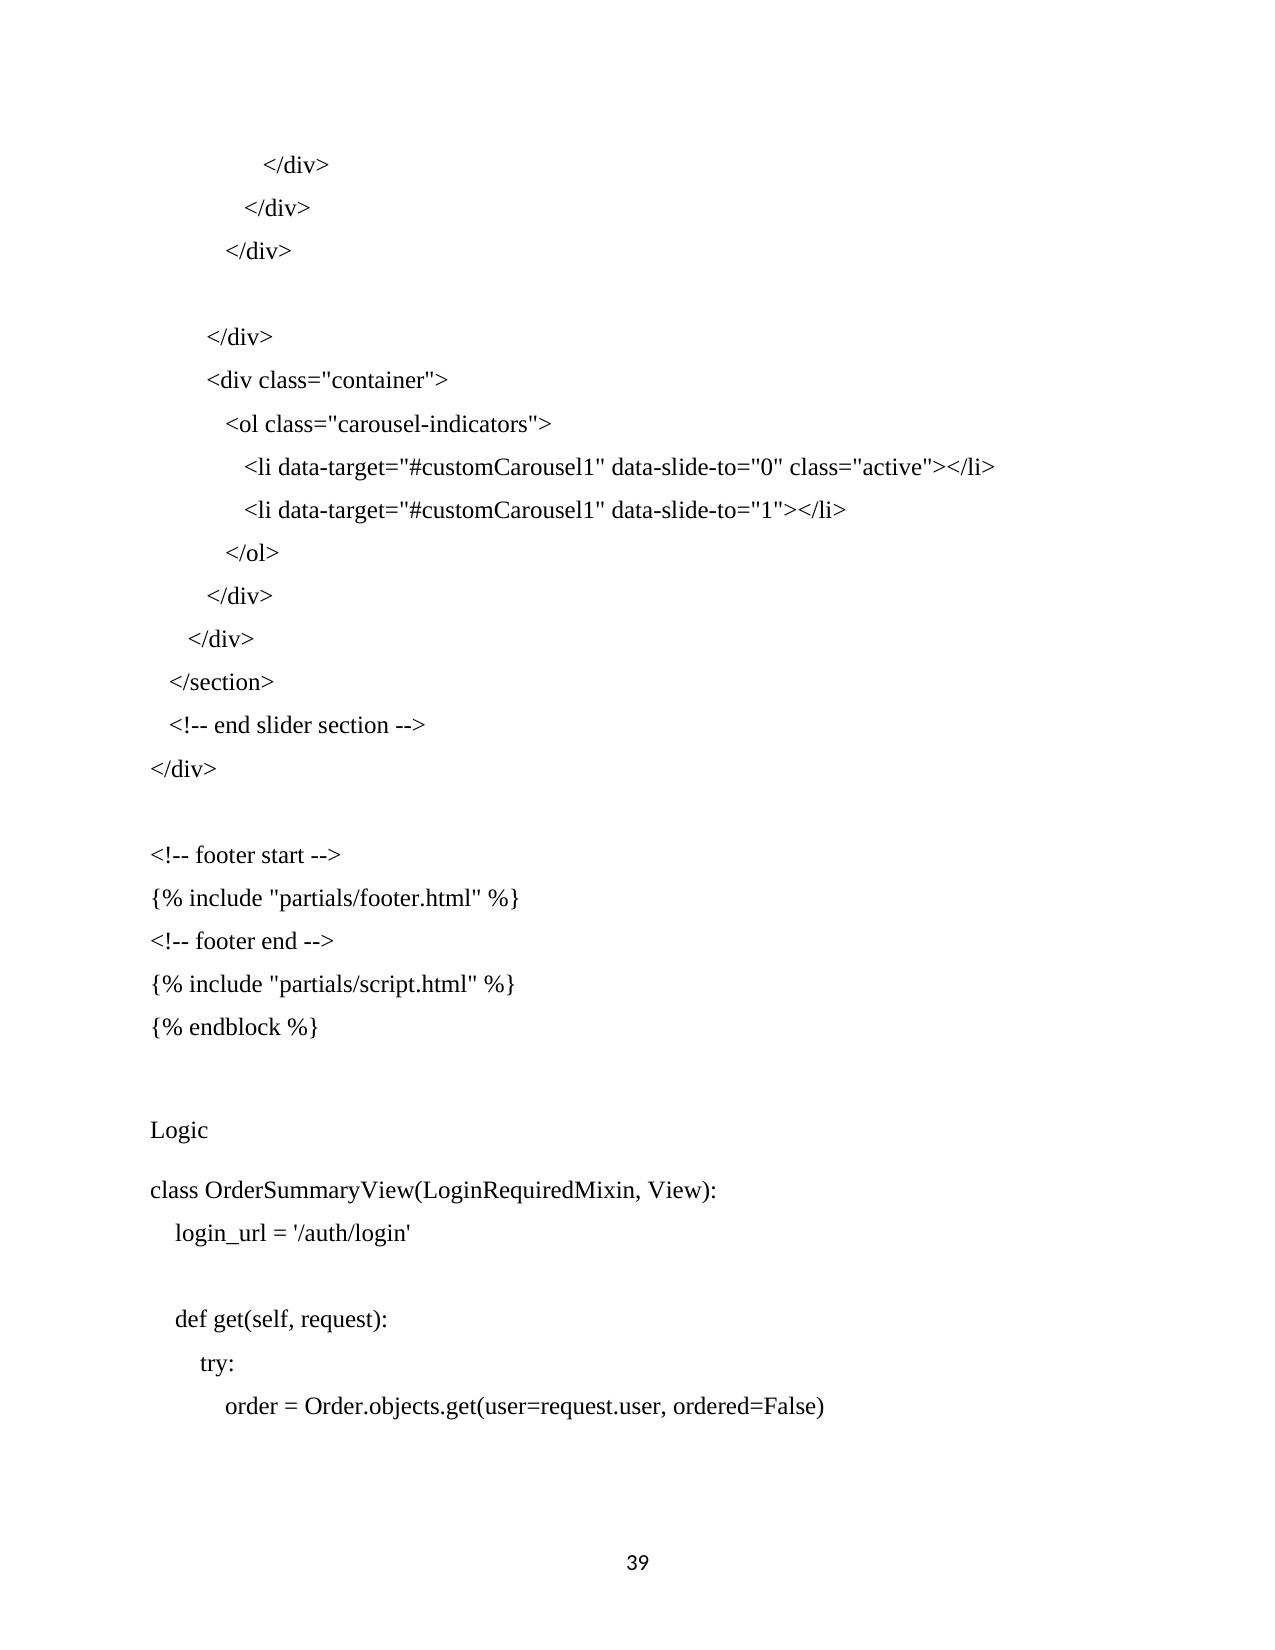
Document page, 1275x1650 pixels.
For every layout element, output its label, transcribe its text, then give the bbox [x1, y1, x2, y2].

text Logic [150, 1115, 1125, 1144]
text </ol> [150, 538, 1125, 567]
text login_url = '/auth/login' [150, 1218, 1125, 1247]
text </div> [150, 193, 1125, 222]
text </div> [150, 236, 1125, 265]
text <!-- footer start --> [150, 840, 1125, 869]
text {% include "partials/footer.html" %} [150, 883, 1125, 912]
text <ol class="carousel-indicators"> [150, 409, 1125, 437]
text </div> [150, 150, 1125, 179]
text <li data-target="#customCarousel1" data-slide-to="0" class="active"></li> [150, 452, 1125, 481]
text <li data-target="#customCarousel1" data-slide-to="1"></li> [150, 495, 1125, 524]
text </section> [150, 667, 1125, 696]
text order = Order.objects.get(user=request.user, ordered=False) [150, 1391, 1125, 1419]
text {% include "partials/script.html" %} [150, 969, 1125, 998]
text </div> [150, 581, 1125, 610]
text <!-- end slider section --> [150, 711, 1125, 739]
text </div> [150, 624, 1125, 653]
text <!-- footer end --> [150, 926, 1125, 955]
text try: [150, 1348, 1125, 1376]
text </div> [150, 754, 1125, 782]
text <div class="container"> [150, 366, 1125, 394]
text {% endblock %} [150, 1012, 1125, 1041]
text </div> [150, 322, 1125, 351]
text class OrderSummaryView(LoginRequiredMixin, View): [150, 1175, 1125, 1204]
text def get(self, request): [150, 1304, 1125, 1333]
